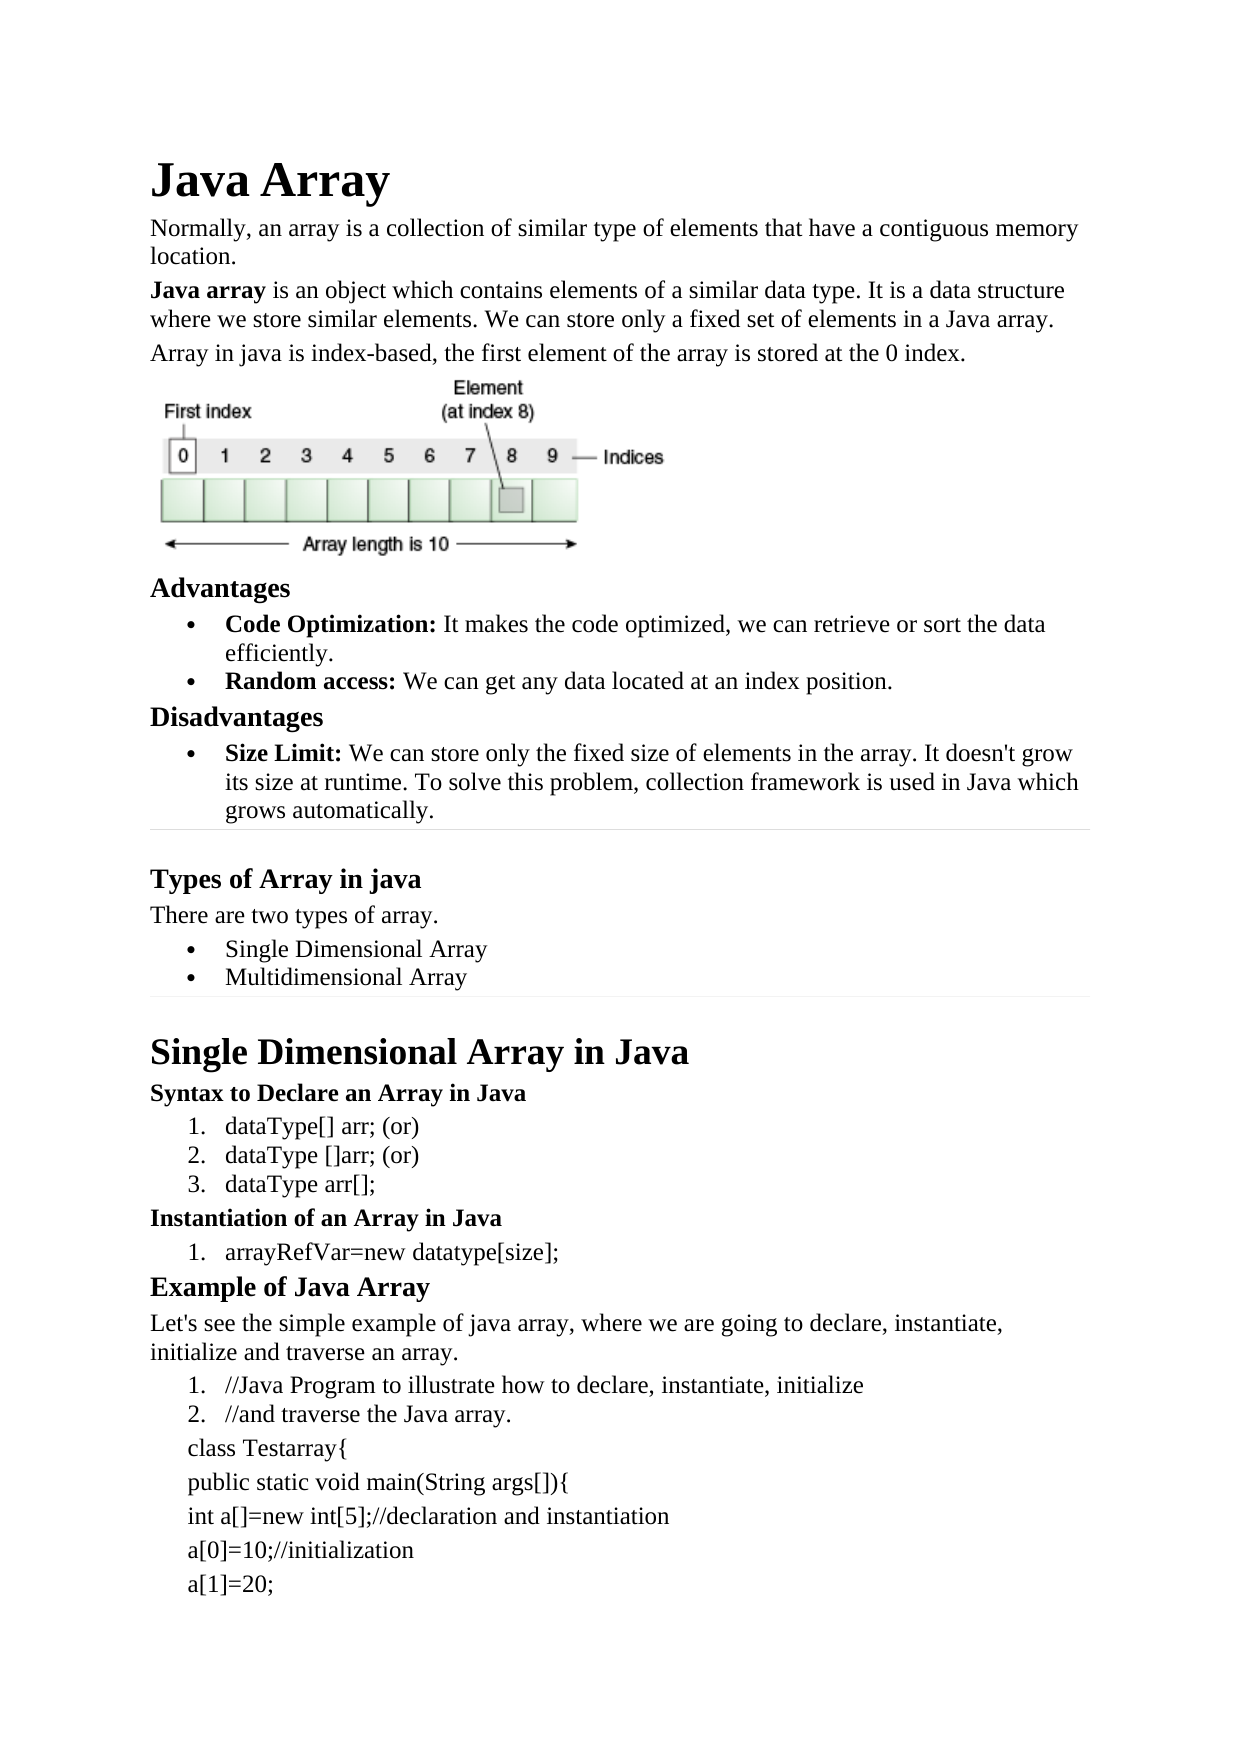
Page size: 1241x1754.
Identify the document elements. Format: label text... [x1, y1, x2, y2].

text a[0]=10;//initialization [187, 1535, 1090, 1563]
text Array in java is index-based, the first element of the array is stored at the 0 index. [150, 338, 1090, 367]
text Java Array [150, 150, 1090, 207]
list dataType[] arr; (or) [187, 1111, 1090, 1140]
text int a[]=new int[5];//declaration and instantiation [187, 1501, 1090, 1530]
text Java array is an object which contains elements of a similar data type. It is a data structure where we store similar elements. We can store only a fixed set of elements in a Java array. [150, 275, 1090, 333]
list Multidimensional Array [187, 962, 1090, 991]
list arrayRefVar=new datatype[size]; [187, 1237, 1090, 1265]
text Advantages [150, 571, 1090, 604]
list //Java Program to illustrate how to declare, instantiate, initialize [187, 1371, 1090, 1399]
text Types of Array in java [150, 862, 1090, 895]
text public static void main(String args[]){ [187, 1467, 1090, 1496]
list Code Optimization: It makes the code optimized, we can retrieve or sort the data efficiently. [187, 609, 1090, 666]
picture [150, 371, 674, 567]
text Single Dimensional Array in Java [150, 1029, 1090, 1072]
text Instantiation of an Array in Java [150, 1203, 1090, 1232]
list dataType arr[]; [187, 1169, 1090, 1198]
text Syntax to Declare an Array in Java [150, 1078, 1090, 1106]
text a[1]=20; [187, 1569, 1090, 1597]
text Example of Java Array [150, 1271, 1090, 1303]
list //and traverse the Java array. [187, 1399, 1090, 1428]
text Disadvantages [150, 700, 1090, 733]
text Normally, an array is a collection of similar type of elements that have a contiguous memory location. [150, 213, 1090, 270]
list dataType []arr; (or) [187, 1140, 1090, 1169]
text Let's see the simple example of java array, where we are going to declare, instantiate, initialize and traverse an array. [150, 1308, 1090, 1366]
text class Testarray{ [187, 1433, 1090, 1462]
list Single Dimensional Array [187, 934, 1090, 962]
text There are two types of array. [150, 900, 1090, 928]
list Size Limit: We can store only the fixed size of elements in the array. It doesn't grow its size at runtime. To solve this problem, collection framework is used in Java which grows automatically. [187, 738, 1090, 824]
list Random access: We can get any data located at an index position. [187, 666, 1090, 695]
